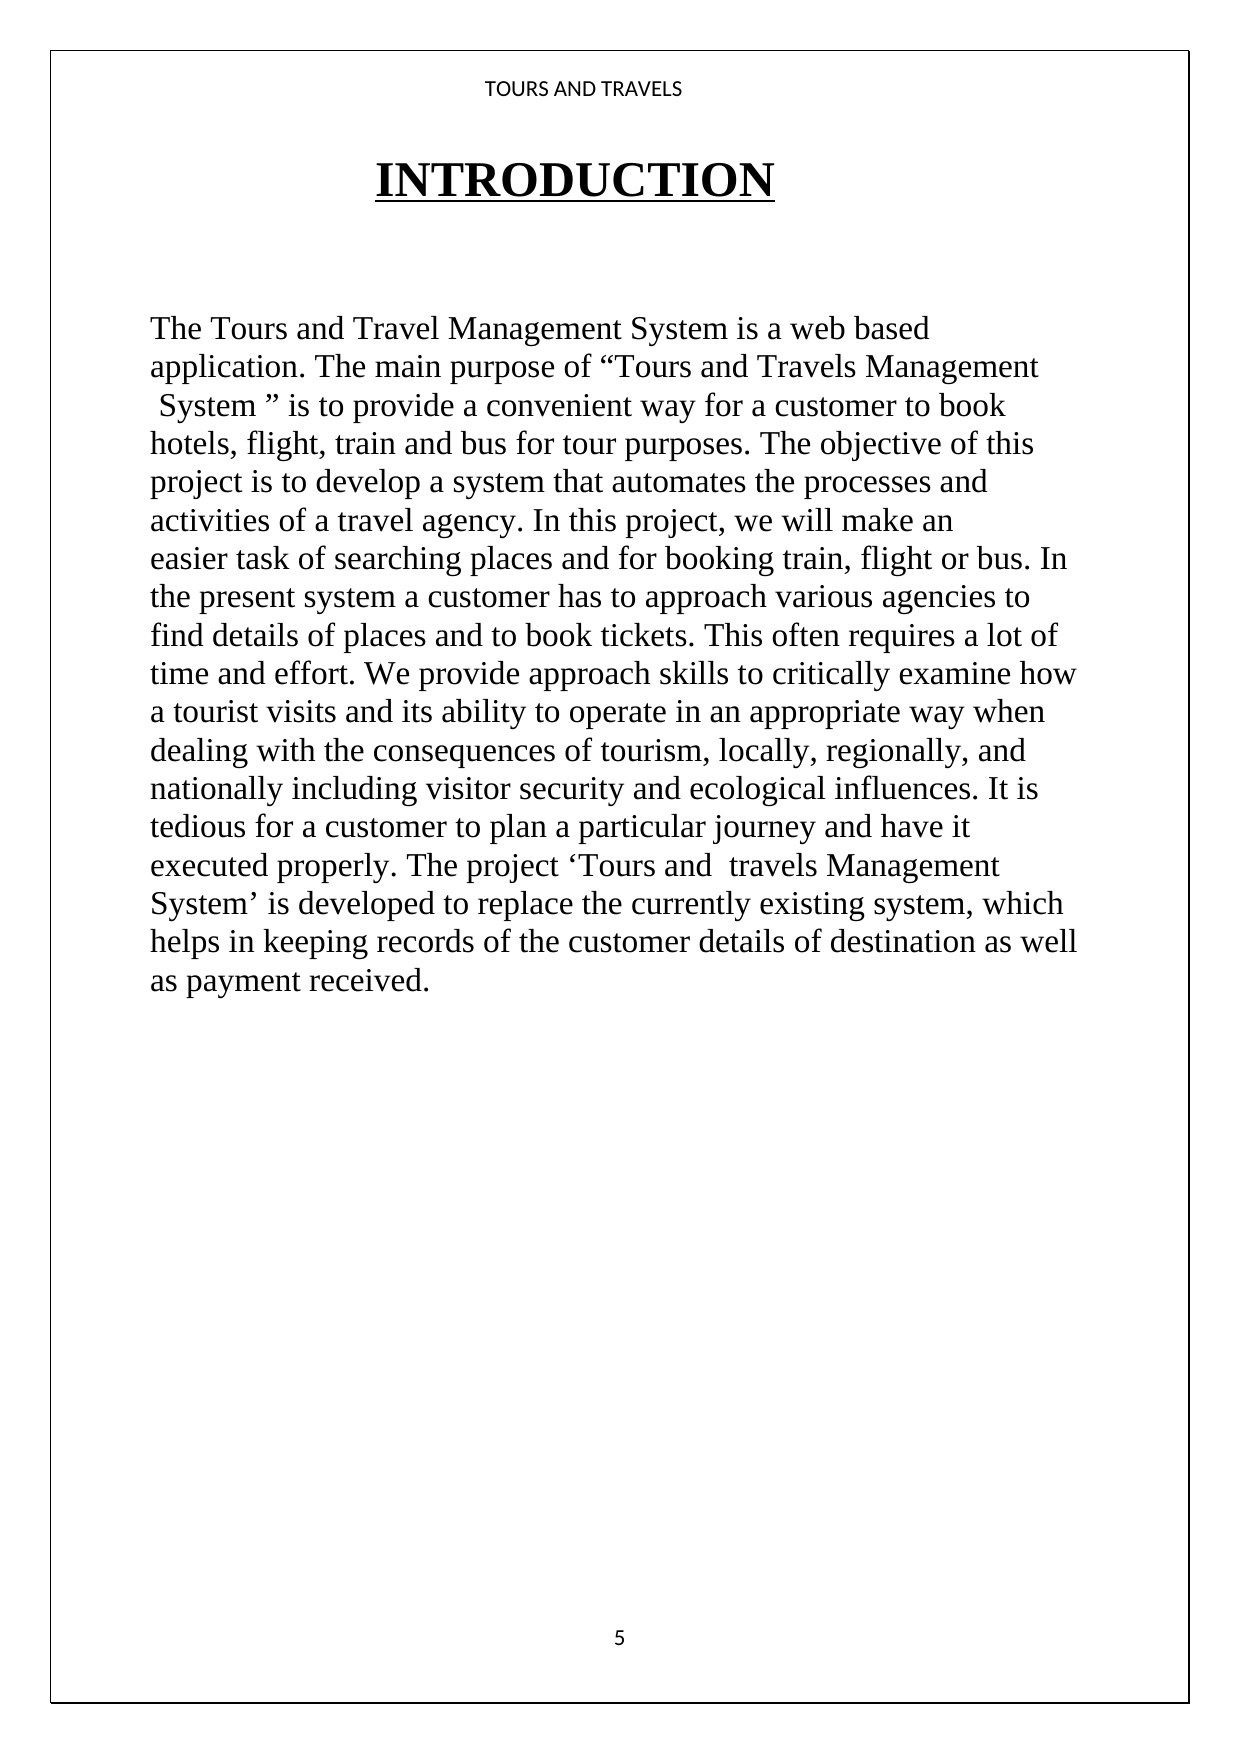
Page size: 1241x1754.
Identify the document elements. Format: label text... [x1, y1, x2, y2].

text project is to develop a system that automates the processes and [150, 461, 1089, 500]
text System ” is to provide a convenient way for a customer to book [150, 385, 1089, 423]
text dealing with the consequences of tourism, locally, regionally, and [150, 730, 1089, 768]
text INTRODUCTION [150, 150, 1089, 207]
text helps in keeping records of the customer details of destination as well [150, 921, 1089, 960]
text hotels, flight, train and bus for tour purposes. The objective of this [150, 423, 1089, 461]
text easier task of searching places and for booking train, flight or bus. In [150, 538, 1089, 576]
text find details of places and to book tickets. This often requires a lot of [150, 615, 1089, 653]
text tedious for a customer to plan a particular journey and have it [150, 806, 1089, 845]
text time and effort. We provide approach skills to critically examine how [150, 653, 1089, 691]
text The Tours and Travel Management System is a web based [150, 308, 1089, 346]
text as payment received. [150, 960, 1089, 998]
text a tourist visits and its ability to operate in an appropriate way when [150, 691, 1089, 730]
text executed properly. The project ‘Tours and travels Management [150, 845, 1089, 883]
text nationally including visitor security and ecological influences. It is [150, 768, 1089, 806]
text System’ is developed to replace the currently existing system, which [150, 883, 1089, 921]
text application. The main purpose of “Tours and Travels Management [150, 346, 1089, 385]
text activities of a travel agency. In this project, we will make an [150, 500, 1089, 538]
text the present system a customer has to approach various agencies to [150, 576, 1089, 615]
